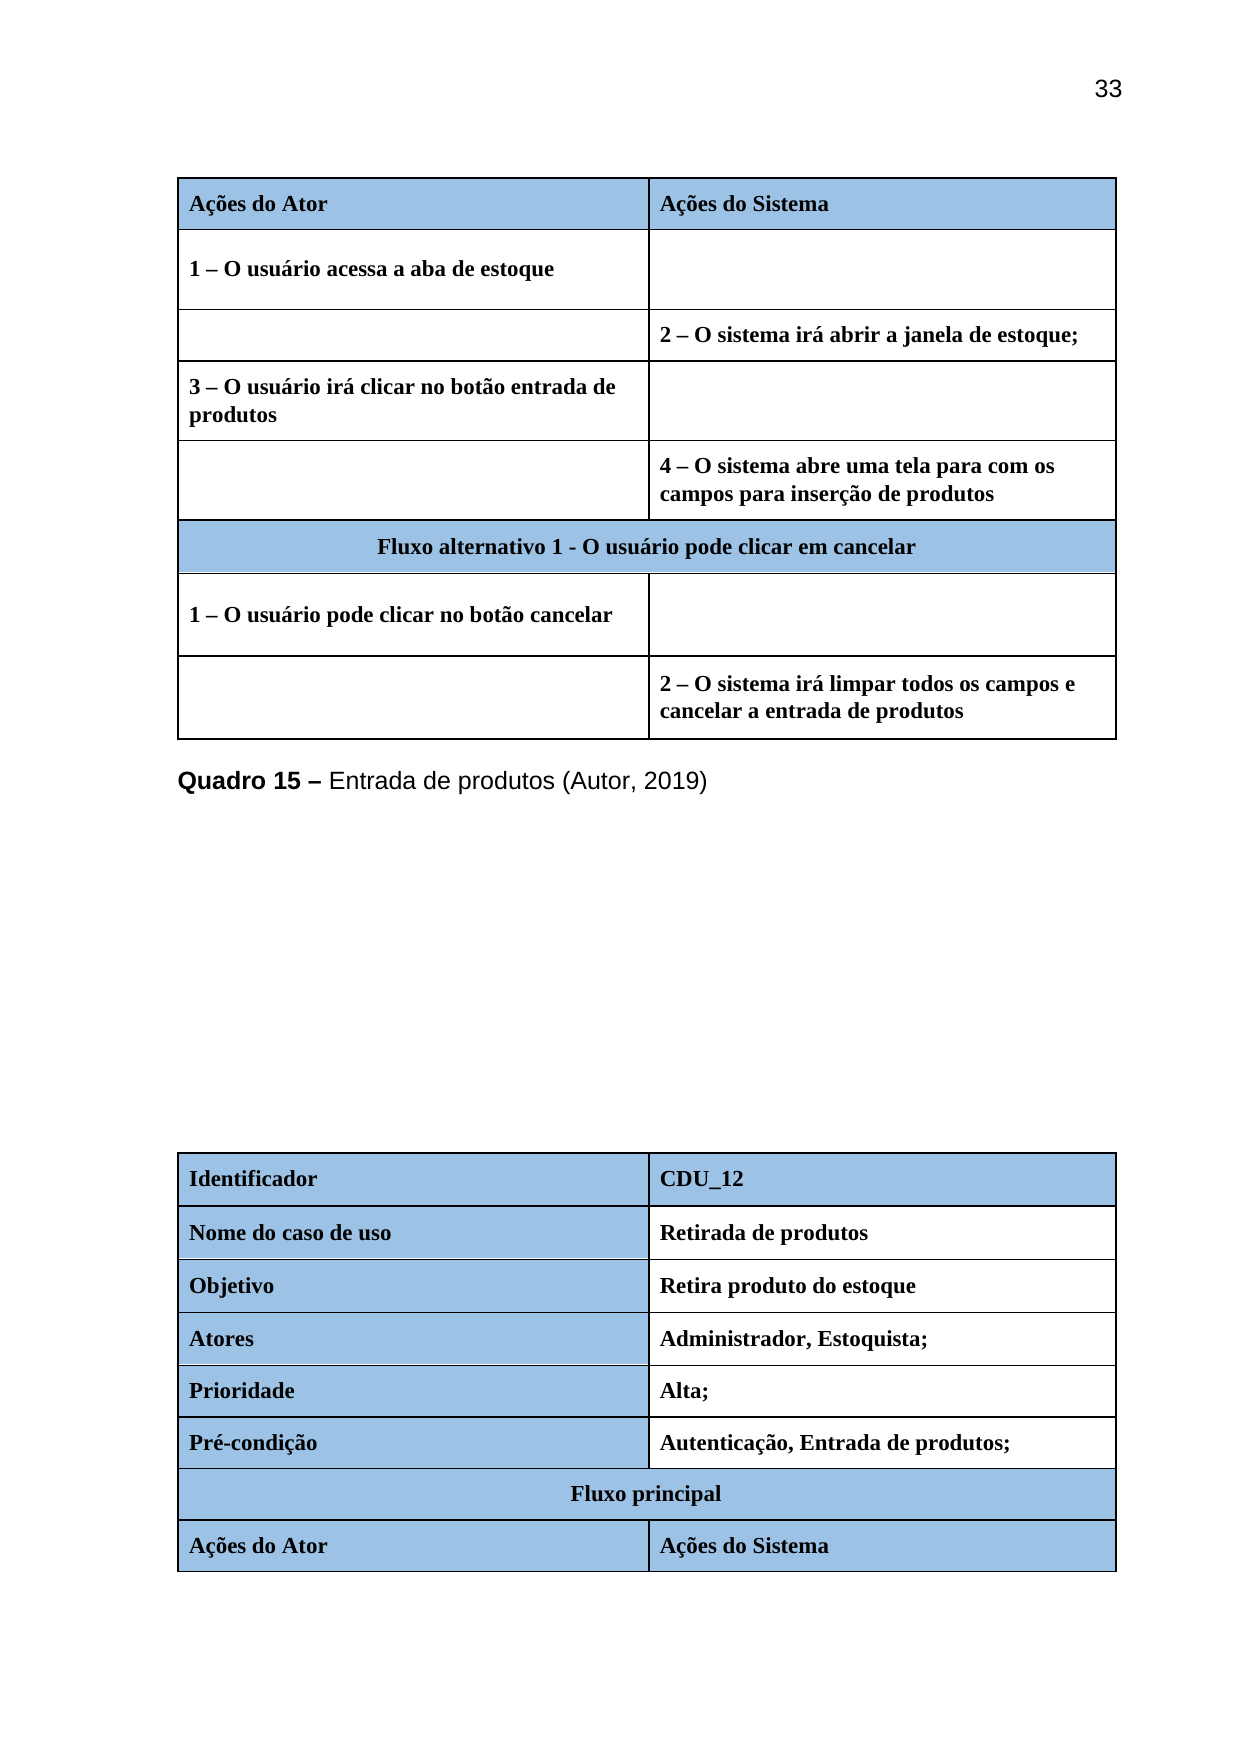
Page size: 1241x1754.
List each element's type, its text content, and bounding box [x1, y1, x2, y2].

table_cell 1 – O usuário acessa a aba de estoque [179, 230, 648, 309]
table_cell [179, 657, 648, 738]
table_cell 1 – O usuário pode clicar no botão cancelar [179, 574, 648, 655]
table_cell [650, 362, 1115, 440]
table_cell Ações do Sistema [650, 179, 1115, 229]
table_cell Fluxo alternativo 1 - O usuário pode clicar em cancelar [179, 521, 1115, 572]
table_cell Ações do Ator [179, 179, 648, 229]
table_cell 3 – O usuário irá clicar no botão entrada de produtos [179, 362, 648, 440]
table_cell 2 – O sistema irá abrir a janela de estoque; [650, 310, 1115, 360]
table_cell 2 – O sistema irá limpar todos os campos e cancelar a entrada de produtos [650, 657, 1115, 738]
text Quadro 15 – Entrada de produtos (Autor, 2019) [177, 766, 1122, 795]
table_cell Pré-condição [179, 1418, 648, 1468]
table_cell Administrador, Estoquista; [650, 1313, 1115, 1364]
table_cell Prioridade [179, 1366, 648, 1416]
table_cell [179, 441, 648, 519]
table_cell 4 – O sistema abre uma tela para com os campos para inserção de produtos [650, 441, 1115, 519]
table_header Identificador [179, 1154, 648, 1205]
table_cell Nome do caso de uso [179, 1207, 648, 1258]
table_cell Retira produto do estoque [650, 1260, 1115, 1311]
table_cell Objetivo [179, 1260, 648, 1311]
table_cell Alta; [650, 1366, 1115, 1416]
table_cell [650, 230, 1115, 309]
table_cell Fluxo principal [179, 1469, 1115, 1519]
table_header CDU_12 [650, 1154, 1115, 1205]
table_cell Retirada de produtos [650, 1207, 1115, 1258]
table_cell [179, 310, 648, 360]
table_cell Autenticação, Entrada de produtos; [650, 1418, 1115, 1468]
table_cell Atores [179, 1313, 648, 1364]
table_cell Ações do Ator [179, 1521, 648, 1571]
table_cell [650, 574, 1115, 655]
table_cell Ações do Sistema [650, 1521, 1115, 1571]
